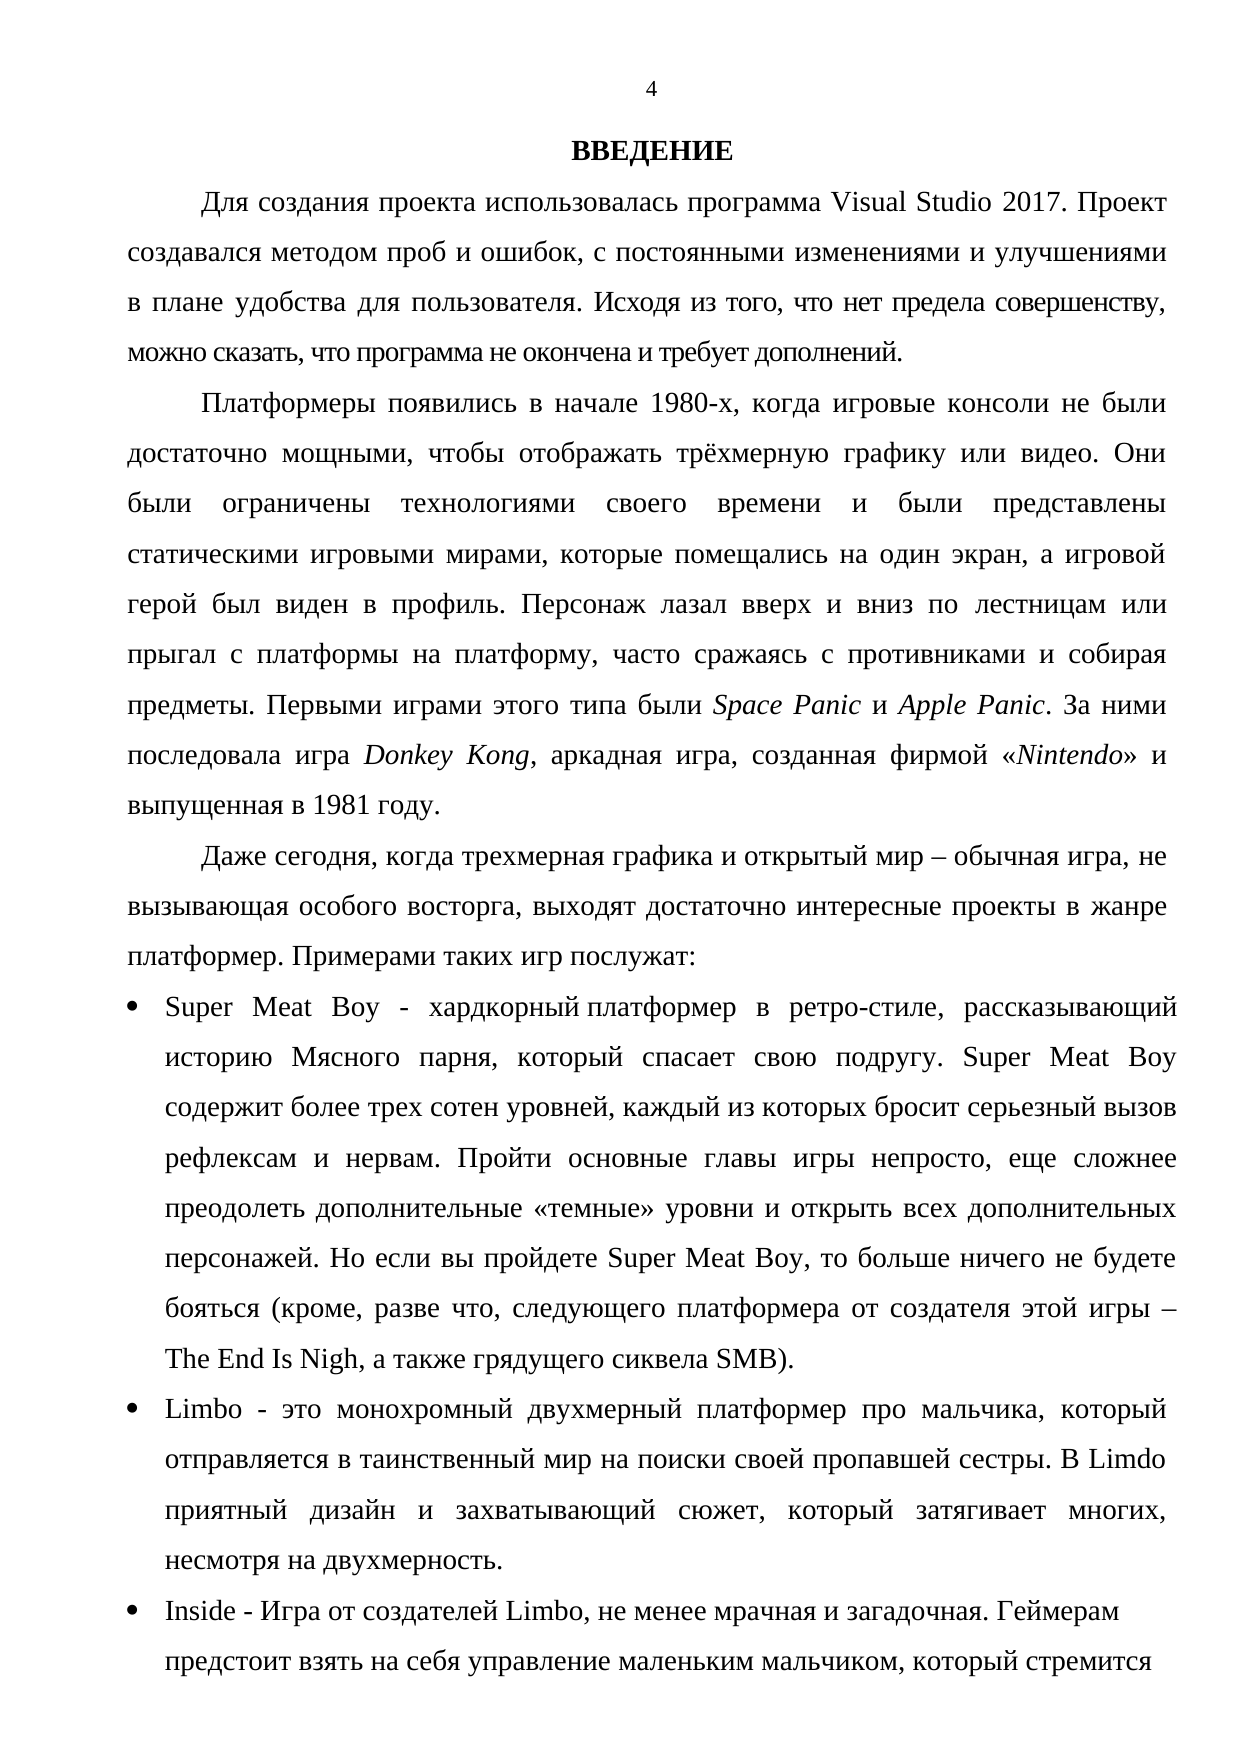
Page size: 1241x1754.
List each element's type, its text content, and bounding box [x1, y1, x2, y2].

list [127, 1593, 1178, 1677]
text Для создания проекта использовалась программа Visual Studio 2017. Проект создавался методом проб и ошибок, с постоянными изменениями и улучшениями в плане удобства для пользователя. Исходя из того, что нет предела совершенству, можно сказать, что программа не окончена и требует дополнений. [127, 184, 1167, 368]
list Limbo - это монохромный двухмерный платформер про мальчика, который отправляется в таинственный мир на поиски своей пропавшей сестры. В Limdo приятный дизайн и захватывающий сюжет, который затягивает многих, несмотря на двухмерность. [127, 1391, 1166, 1576]
text Даже сегодня, когда трехмерная графика и открытый мир – обычная игра, не вызывающая особого восторга, выходят достаточно интересные проекты в жанре платформер. Примерами таких игр послужат: [127, 838, 1167, 972]
text Платформеры появились в начале 1980-х, когда игровые консоли не были достаточно мощными, чтобы отображать трёхмерную графику или видео. Они были ограничены технологиями своего времени и были представлены статическими игровыми мирами, которые помещались на один экран, а игровой герой был виден в профиль. Персонаж лазал вверх и вниз по лестницам или прыгал с платформы на платформу, часто сражаясь с противниками и собирая предметы. Первыми играми этого типа были Space Panic и Apple Panic. За ними последовала игра Donkey Kong, аркадная игра, созданная фирмой «Nintendo» и выпущенная в 1981 году. [127, 385, 1167, 821]
list Super Meat Boy - хардкорный платформер в ретро-стиле, рассказывающий историю Мясного парня, который спасает свою подругу. Super Meat Boy содержит более трех сотен уровней, каждый из которых бросит серьезный вызов рефлексам и нервам. Пройти основные главы игры непросто, еще сложнее преодолеть дополнительные «темные» уровни и открыть всех дополнительных персонажей. Но если вы пройдете Super Meat Boy, то больше ничего не будете бояться (кроме, разве что, следующего платформера от создателя этой игры – The End Is Nigh, а также грядущего сиквела SMB). [127, 989, 1178, 1374]
subtitle ВВЕДЕНИЕ [127, 133, 1178, 167]
